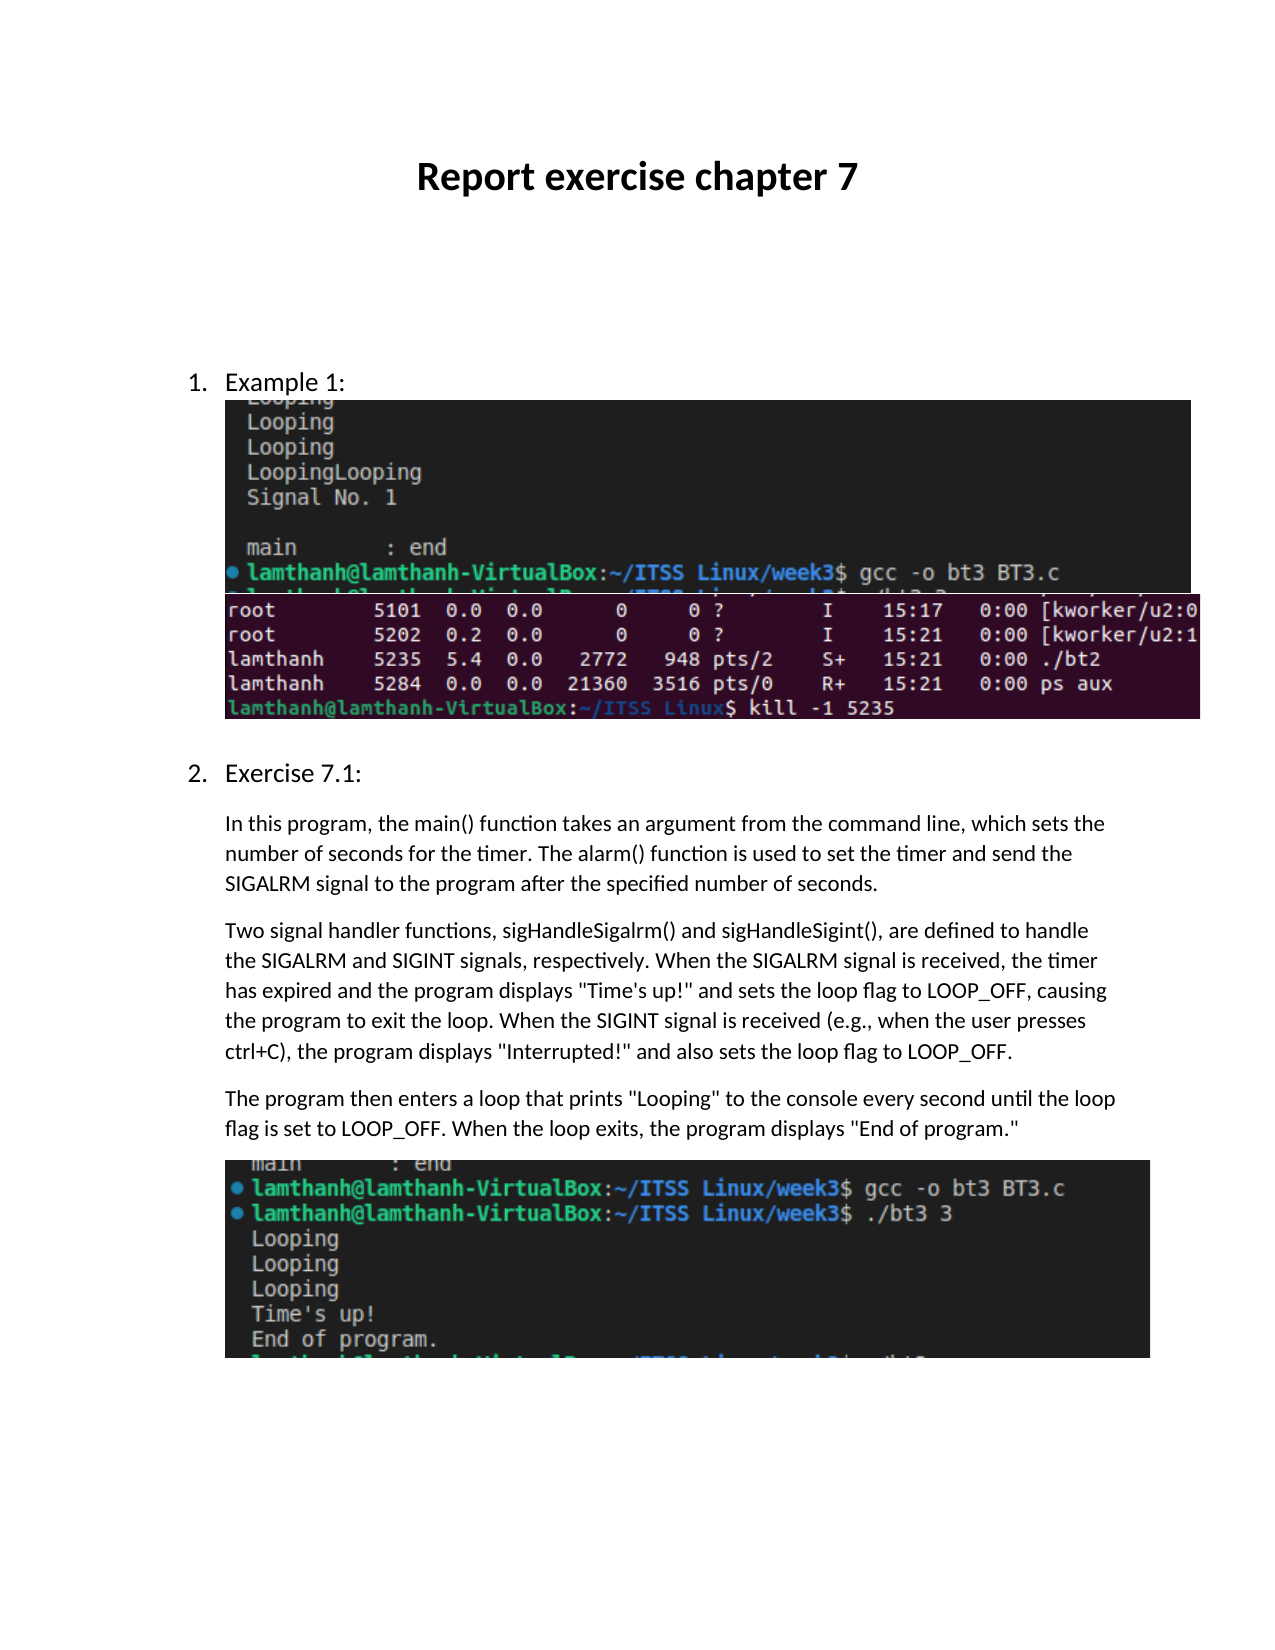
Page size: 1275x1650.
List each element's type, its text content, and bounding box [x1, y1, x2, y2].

text The program then enters a loop that prints "Looping" to the console every second until the loop flag is set to LOOP_OFF. When the loop exits, the program displays "End of program." [225, 1084, 1125, 1142]
picture [225, 1160, 1151, 1358]
text Two signal handler functions, sigHandleSigalrm() and sigHandleSigint(), are defined to handle the SIGALRM and SIGINT signals, respectively. When the SIGALRM signal is received, the timer has expired and the program displays "Time's up!" and sets the loop flag to LOOP_OFF, causing the program to exit the loop. When the SIGINT signal is received (e.g., when the user presses ctrl+C), the program displays "Interrupted!" and also sets the loop flag to LOOP_OFF. [225, 916, 1125, 1065]
text In this program, the main() function takes an argument from the command line, which sets the number of seconds for the timer. The alarm() function is used to set the timer and send the SIGALRM signal to the program after the specified number of seconds. [225, 809, 1125, 897]
text Report exercise chapter 7 [150, 150, 1125, 201]
list Example 1: [187, 365, 1125, 398]
picture [225, 594, 1200, 719]
picture [225, 400, 1191, 593]
list Exercise 7.1: [187, 756, 1125, 789]
